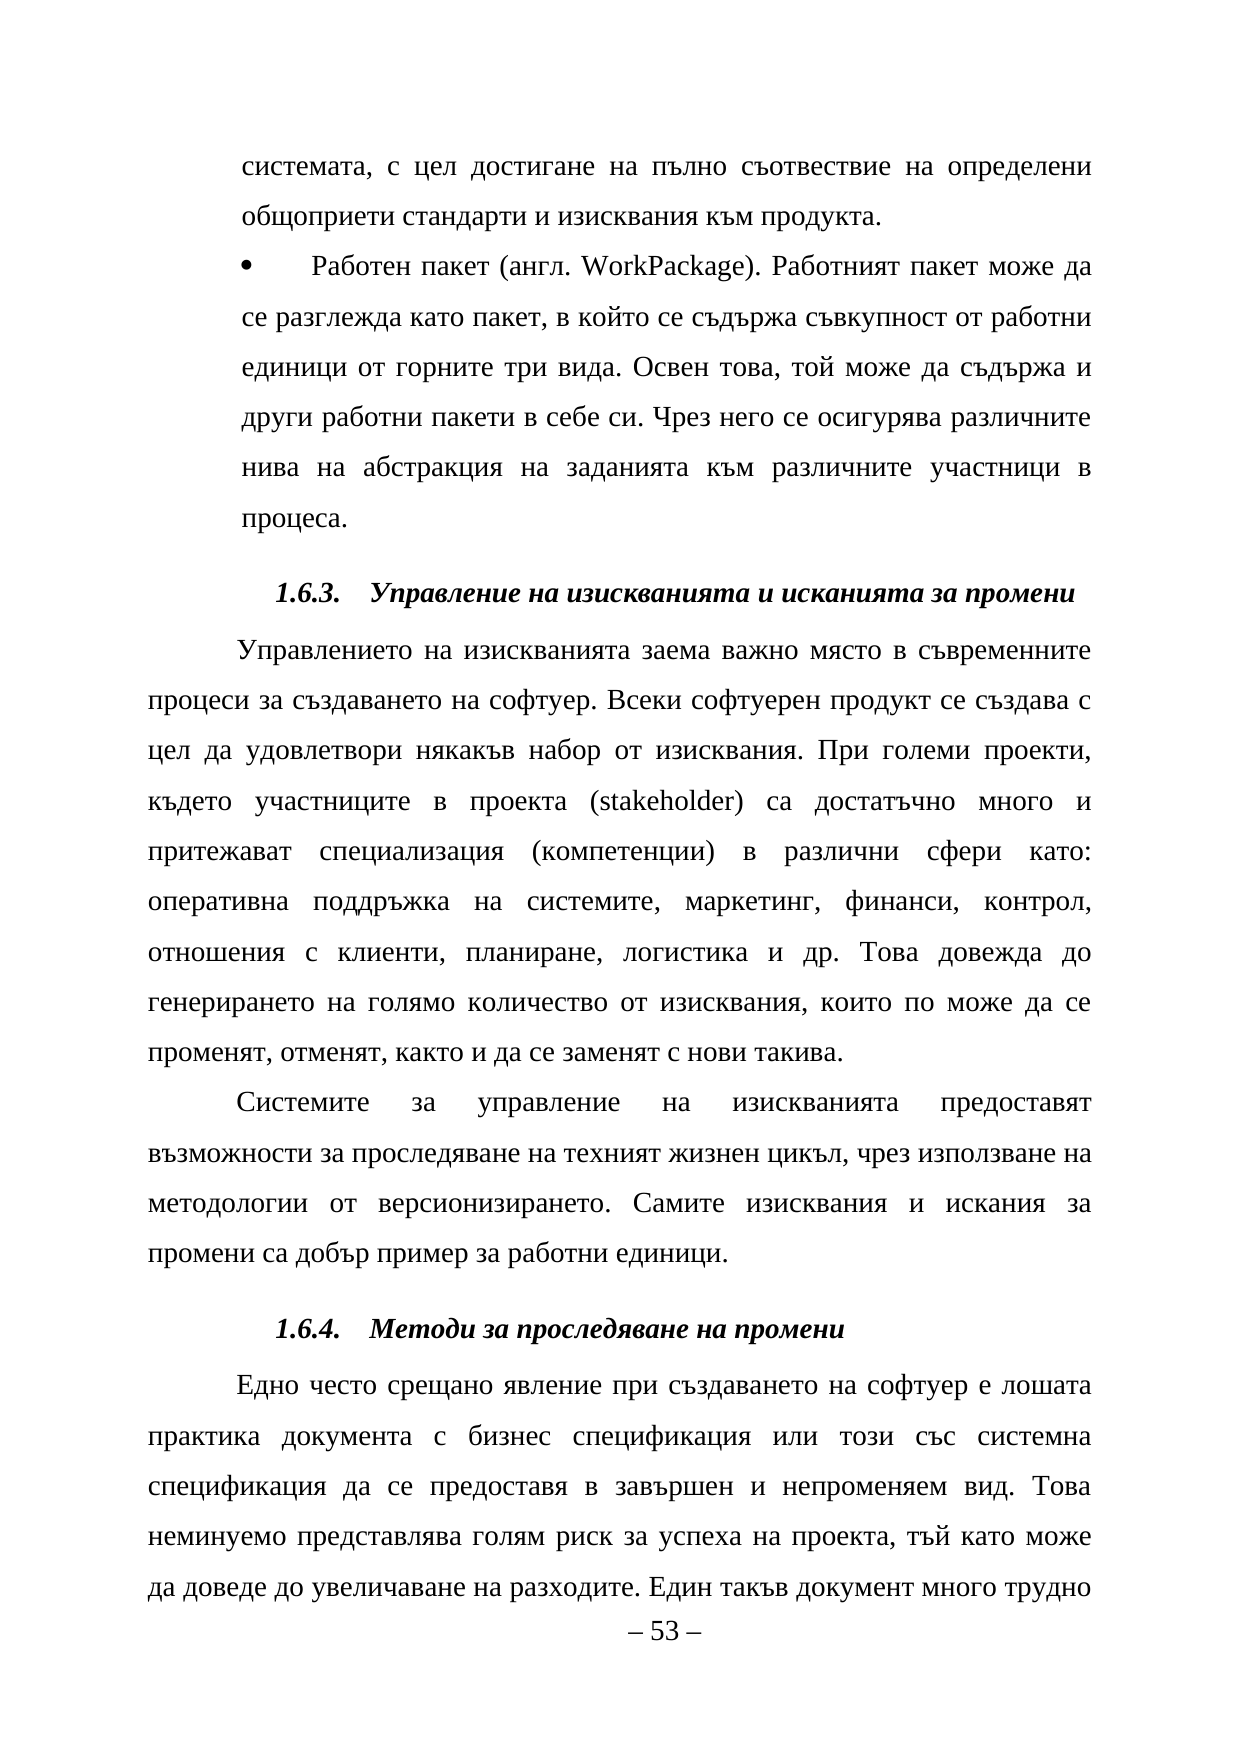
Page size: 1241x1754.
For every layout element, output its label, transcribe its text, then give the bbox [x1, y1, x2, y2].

subtitle Методи за проследяване на промени [275, 1311, 1093, 1344]
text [148, 1367, 1093, 1602]
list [241, 148, 1093, 231]
subtitle Управление на изискванията и исканията за промени [275, 575, 1093, 609]
text Управлението на изискванията заема важно място в съвременните процеси за създаването на софтуер. Всеки софтуерен продукт се създава с цел да удовлетвори някакъв набор от изисквания. При големи проекти, където участниците в проекта (stakeholder) са достатъчно много и притежават специализация (компетенции) в различни сфери като: оперативна поддръжка на системите, маркетинг, финанси, контрол, отношения с клиенти, планиране, логистика и др. Това довежда до генерирането на голямо количество от изисквания, които по може да се променят, отменят, както и да се заменят с нови такива. [148, 632, 1093, 1068]
text Системите за управление на изискванията предоставят възможности за проследяване на техният жизнен цикъл, чрез използване на методологии от версионизирането. Самите изисквания и искания за промени са добър пример за работни единици. [148, 1084, 1093, 1269]
list Работен пакет (англ. WorkPackage). Работният пакет може да се разглежда като пакет, в който се съдържа съвкупност от работни единици от горните три вида. Освен това, той може да съдържа и други работни пакети в себе си. Чрез него се осигурява различните нива на абстракция на заданията към различните участници в процеса. [241, 248, 1093, 533]
